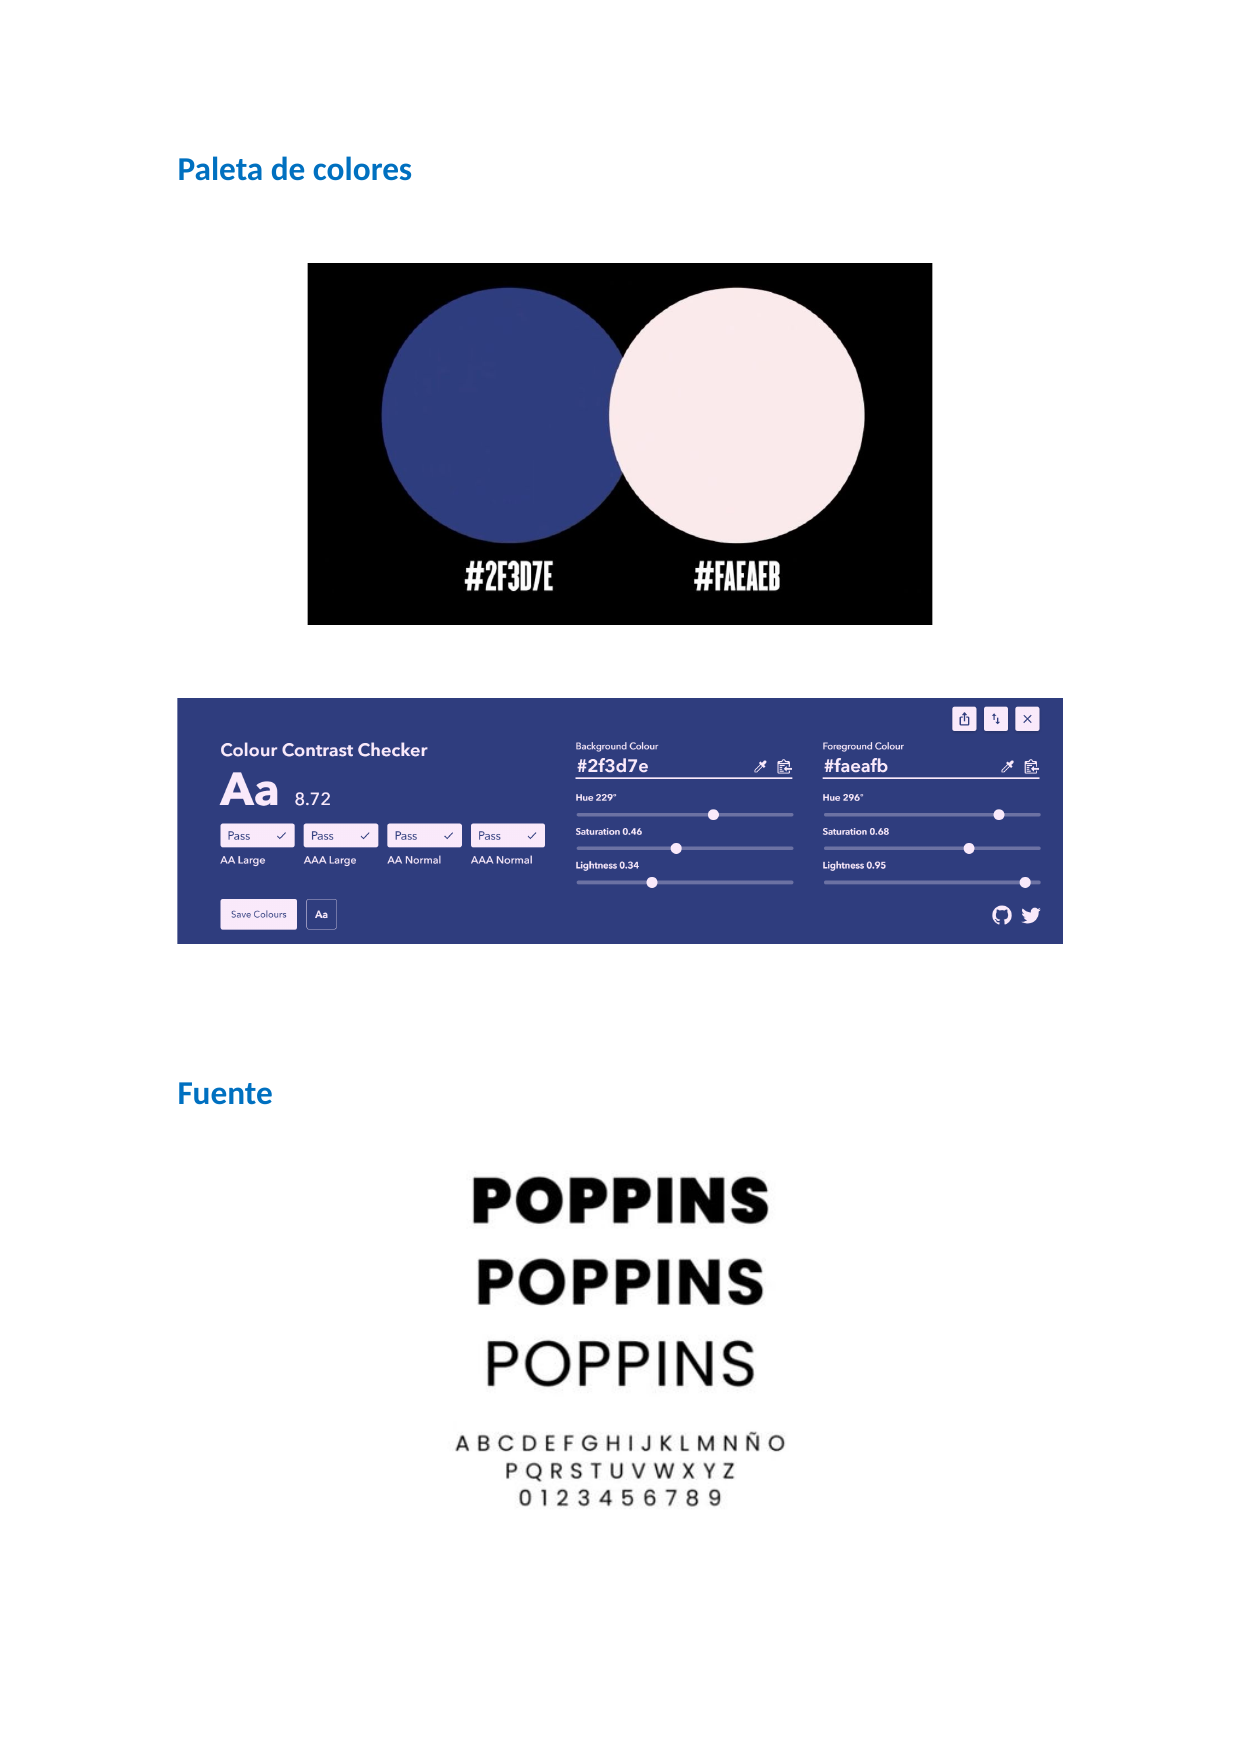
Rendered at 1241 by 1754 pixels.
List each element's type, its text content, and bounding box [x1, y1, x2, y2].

text Fuente [177, 1072, 1063, 1113]
text Paleta de colores [177, 148, 1063, 188]
picture [177, 1132, 1063, 1554]
picture [177, 698, 1063, 944]
picture [307, 263, 933, 625]
